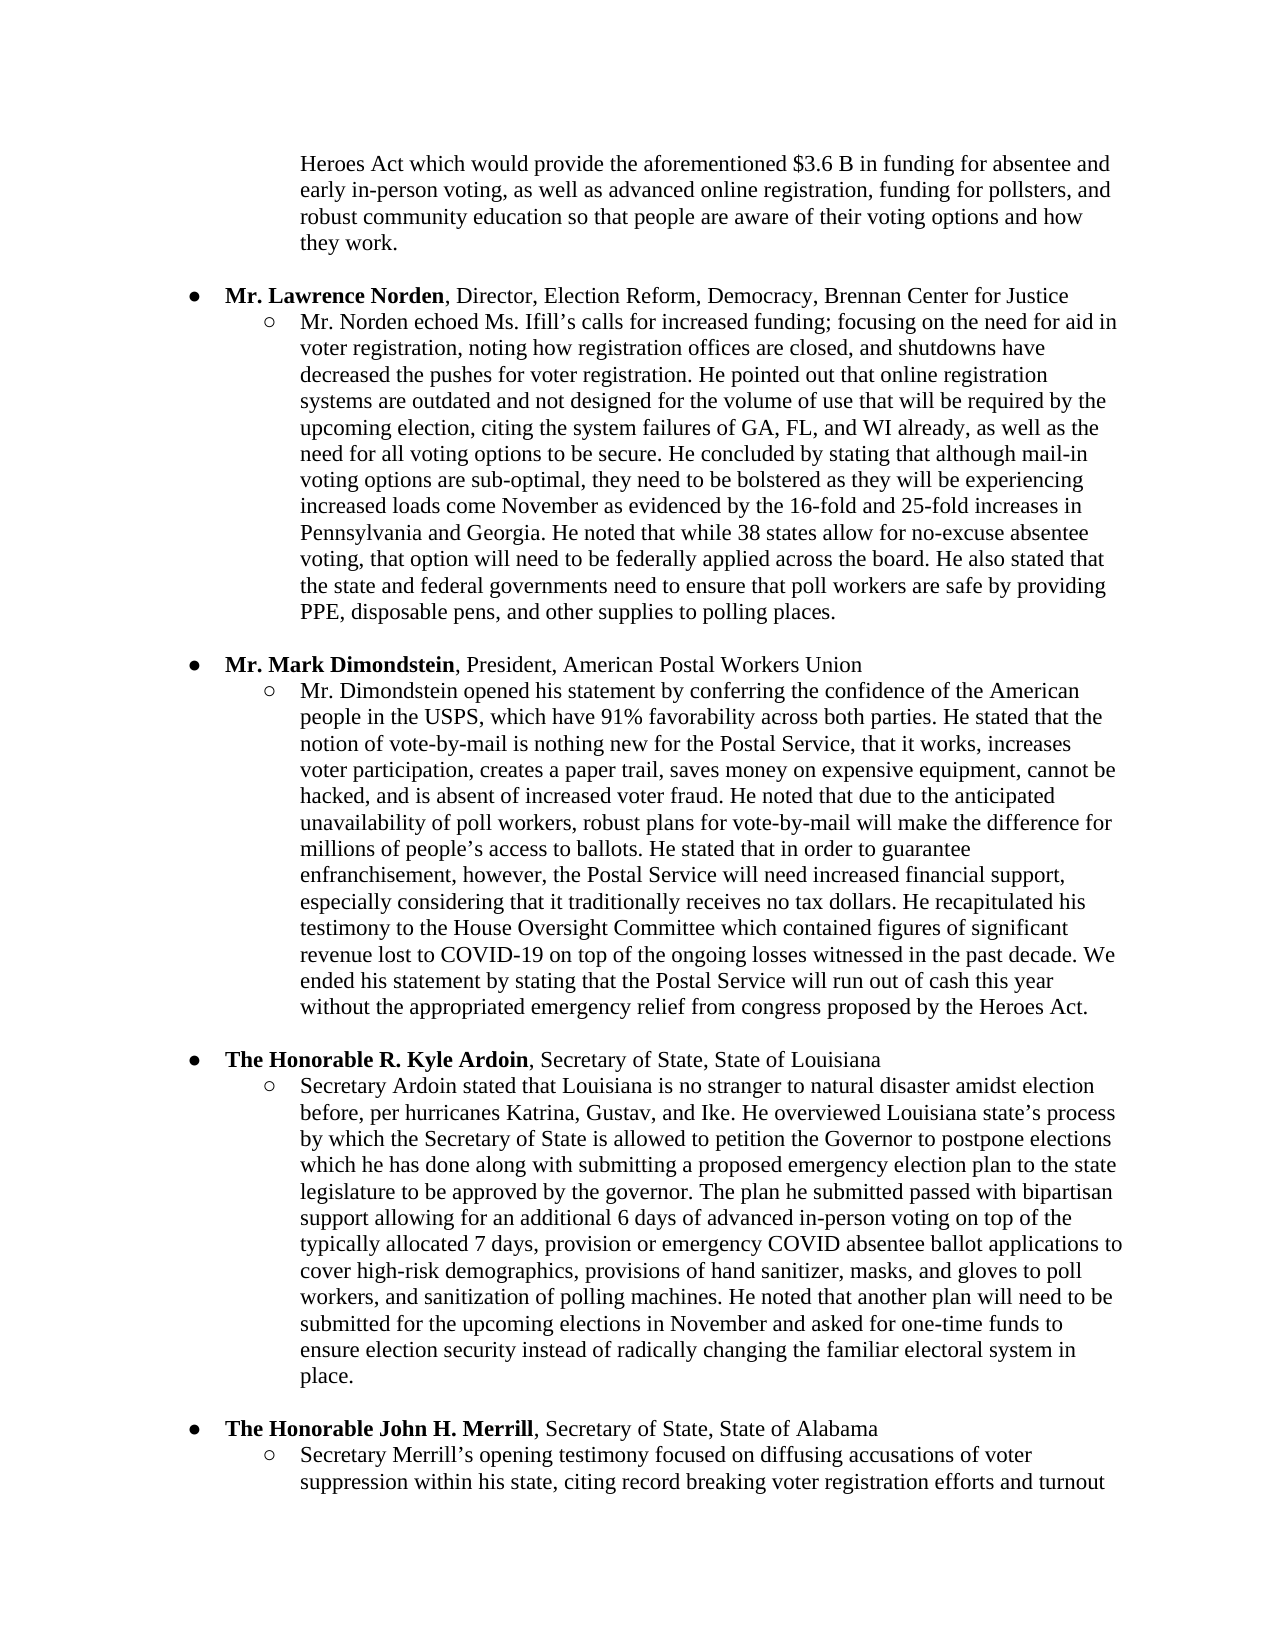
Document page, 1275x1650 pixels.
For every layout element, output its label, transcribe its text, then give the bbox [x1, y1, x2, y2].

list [262, 150, 1125, 255]
list The Honorable John H. Merrill, Secretary of State, State of Alabama [187, 1415, 1125, 1441]
list The Honorable R. Kyle Ardoin, Secretary of State, State of Louisiana [187, 1046, 1125, 1072]
list Mr. Dimondstein opened his statement by conferring the confidence of the American people in the USPS, which have 91% favorability across both parties. He stated that the notion of vote-by-mail is nothing new for the Postal Service, that it works, increases voter participation, creates a paper trail, saves money on expensive equipment, cannot be hacked, and is absent of increased voter fraud. He noted that due to the anticipated unavailability of poll workers, robust plans for vote-by-mail will make the difference for millions of people’s access to ballots. He stated that in order to guarantee enfranchisement, however, the Postal Service will need increased financial support, especially considering that it traditionally receives no tax dollars. He recapitulated his testimony to the House Oversight Committee which contained figures of significant revenue lost to COVID-19 on top of the ongoing losses witnessed in the past decade. We ended his statement by stating that the Postal Service will run out of cash this year without the appropriated emergency relief from congress proposed by the Heroes Act. [262, 677, 1125, 1020]
list Mr. Lawrence Norden, Director, Election Reform, Democracy, Brennan Center for Justice [187, 282, 1125, 308]
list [262, 1441, 1125, 1494]
list Mr. Norden echoed Ms. Ifill’s calls for increased funding; focusing on the need for aid in voter registration, noting how registration offices are closed, and shutdowns have decreased the pushes for voter registration. He pointed out that online registration systems are outdated and not designed for the volume of use that will be required by the upcoming election, citing the system failures of GA, FL, and WI already, as well as the need for all voting options to be secure. He concluded by stating that although mail-in voting options are sub-optimal, they need to be bolstered as they will be experiencing increased loads come November as evidenced by the 16-fold and 25-fold increases in Pennsylvania and Georgia. He noted that while 38 states allow for no-excuse absentee voting, that option will need to be federally applied across the board. He also stated that the state and federal governments need to ensure that poll workers are safe by providing PPE, disposable pens, and other supplies to polling places. [262, 308, 1125, 624]
list Secretary Ardoin stated that Louisiana is no stranger to natural disaster amidst election before, per hurricanes Katrina, Gustav, and Ike. He overviewed Louisiana state’s process by which the Secretary of State is allowed to petition the Governor to postpone elections which he has done along with submitting a proposed emergency election plan to the state legislature to be approved by the governor. The plan he submitted passed with bipartisan support allowing for an additional 6 days of advanced in-person voting on top of the typically allocated 7 days, provision or emergency COVID absentee ballot applications to cover high-risk demographics, provisions of hand sanitizer, masks, and gloves to poll workers, and sanitization of polling machines. He noted that another plan will need to be submitted for the upcoming elections in November and asked for one-time funds to ensure election security instead of radically changing the familiar electoral system in place. [262, 1072, 1125, 1389]
list Mr. Mark Dimondstein, President, American Postal Workers Union [187, 651, 1125, 677]
